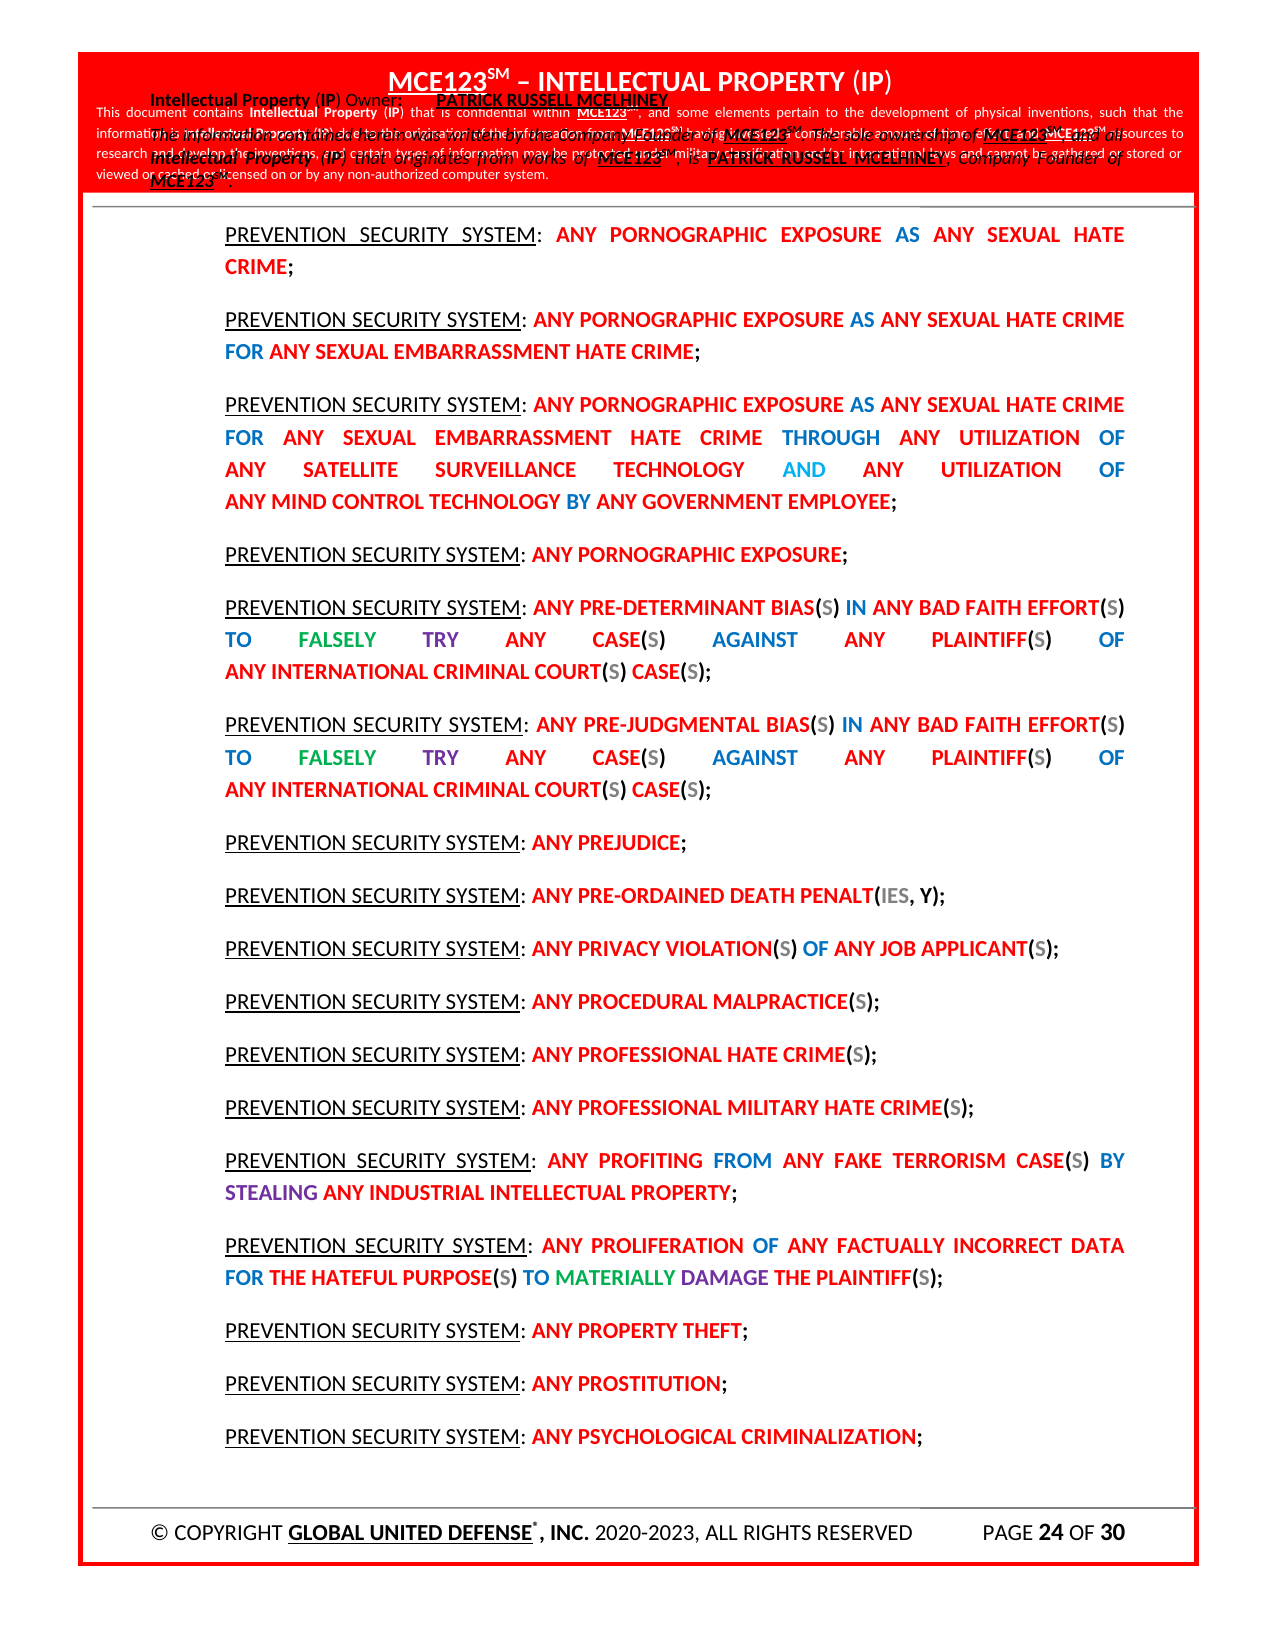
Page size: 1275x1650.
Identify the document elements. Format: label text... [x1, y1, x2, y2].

text PREVENTION SECURITY SYSTEM: ANY PROFESSIONAL HATE CRIME(S); [225, 1040, 1125, 1068]
text PREVENTION SECURITY SYSTEM: ANY PORNOGRAPHIC EXPOSURE; [225, 540, 1125, 568]
text PREVENTION SECURITY SYSTEM: ANY PROCEDURAL MALPRACTICE(S); [225, 987, 1125, 1015]
text PREVENTION SECURITY SYSTEM: ANY PORNOGRAPHIC EXPOSURE AS ANY SEXUAL HATE CRIME; [225, 220, 1125, 280]
text PREVENTION SECURITY SYSTEM: ANY PORNOGRAPHIC EXPOSURE AS ANY SEXUAL HATE CRIME FOR ANY SEXUAL EMBARRASSMENT HATE CRIME; [225, 305, 1125, 366]
text PREVENTION SECURITY SYSTEM: ANY PREJUDICE; [225, 828, 1125, 856]
text PREVENTION SECURITY SYSTEM: ANY PROLIFERATION OF ANY FACTUALLY INCORRECT DATA FOR THE HATEFUL PURPOSE(S) TO MATERIALLY DAMAGE THE PLAINTIFF(S); [225, 1231, 1125, 1291]
text PREVENTION SECURITY SYSTEM: ANY PROSTITUTION; [225, 1369, 1125, 1397]
text PREVENTION SECURITY SYSTEM: ANY PRE-DETERMINANT BIAS(S) IN ANY BAD FAITH EFFORT(S) TO FALSELY TRY ANY CASE(S) AGAINST ANY PLAINTIFF(S) OF ANY INTERNATIONAL CRIMINAL COURT(S) CASE(S); [225, 593, 1125, 686]
text PREVENTION SECURITY SYSTEM: ANY PRE-JUDGMENTAL BIAS(S) IN ANY BAD FAITH EFFORT(S) TO FALSELY TRY ANY CASE(S) AGAINST ANY PLAINTIFF(S) OF ANY INTERNATIONAL CRIMINAL COURT(S) CASE(S); [225, 711, 1125, 803]
text PREVENTION SECURITY SYSTEM: ANY PROFITING FROM ANY FAKE TERRORISM CASE(S) BY STEALING ANY INDUSTRIAL INTELLECTUAL PROPERTY; [225, 1146, 1125, 1206]
text PREVENTION SECURITY SYSTEM: ANY PRE-ORDAINED DEATH PENALT(IES, Y); [225, 881, 1125, 909]
text PREVENTION SECURITY SYSTEM: ANY PROPERTY THEFT; [225, 1316, 1125, 1344]
text PREVENTION SECURITY SYSTEM: ANY PORNOGRAPHIC EXPOSURE AS ANY SEXUAL HATE CRIME FOR ANY SEXUAL EMBARRASSMENT HATE CRIME THROUGH ANY UTILIZATION OF ANY SATELLITE SURVEILLANCE TECHNOLOGY AND ANY UTILIZATION OF ANY MIND CONTROL TECHNOLOGY BY ANY GOVERNMENT EMPLOYEE; [225, 391, 1125, 515]
text PREVENTION SECURITY SYSTEM: ANY PROFESSIONAL MILITARY HATE CRIME(S); [225, 1093, 1125, 1121]
text PREVENTION SECURITY SYSTEM: ANY PSYCHOLOGICAL CRIMINALIZATION; [225, 1422, 1125, 1451]
text PREVENTION SECURITY SYSTEM: ANY PRIVACY VIOLATION(S) OF ANY JOB APPLICANT(S); [225, 934, 1125, 962]
